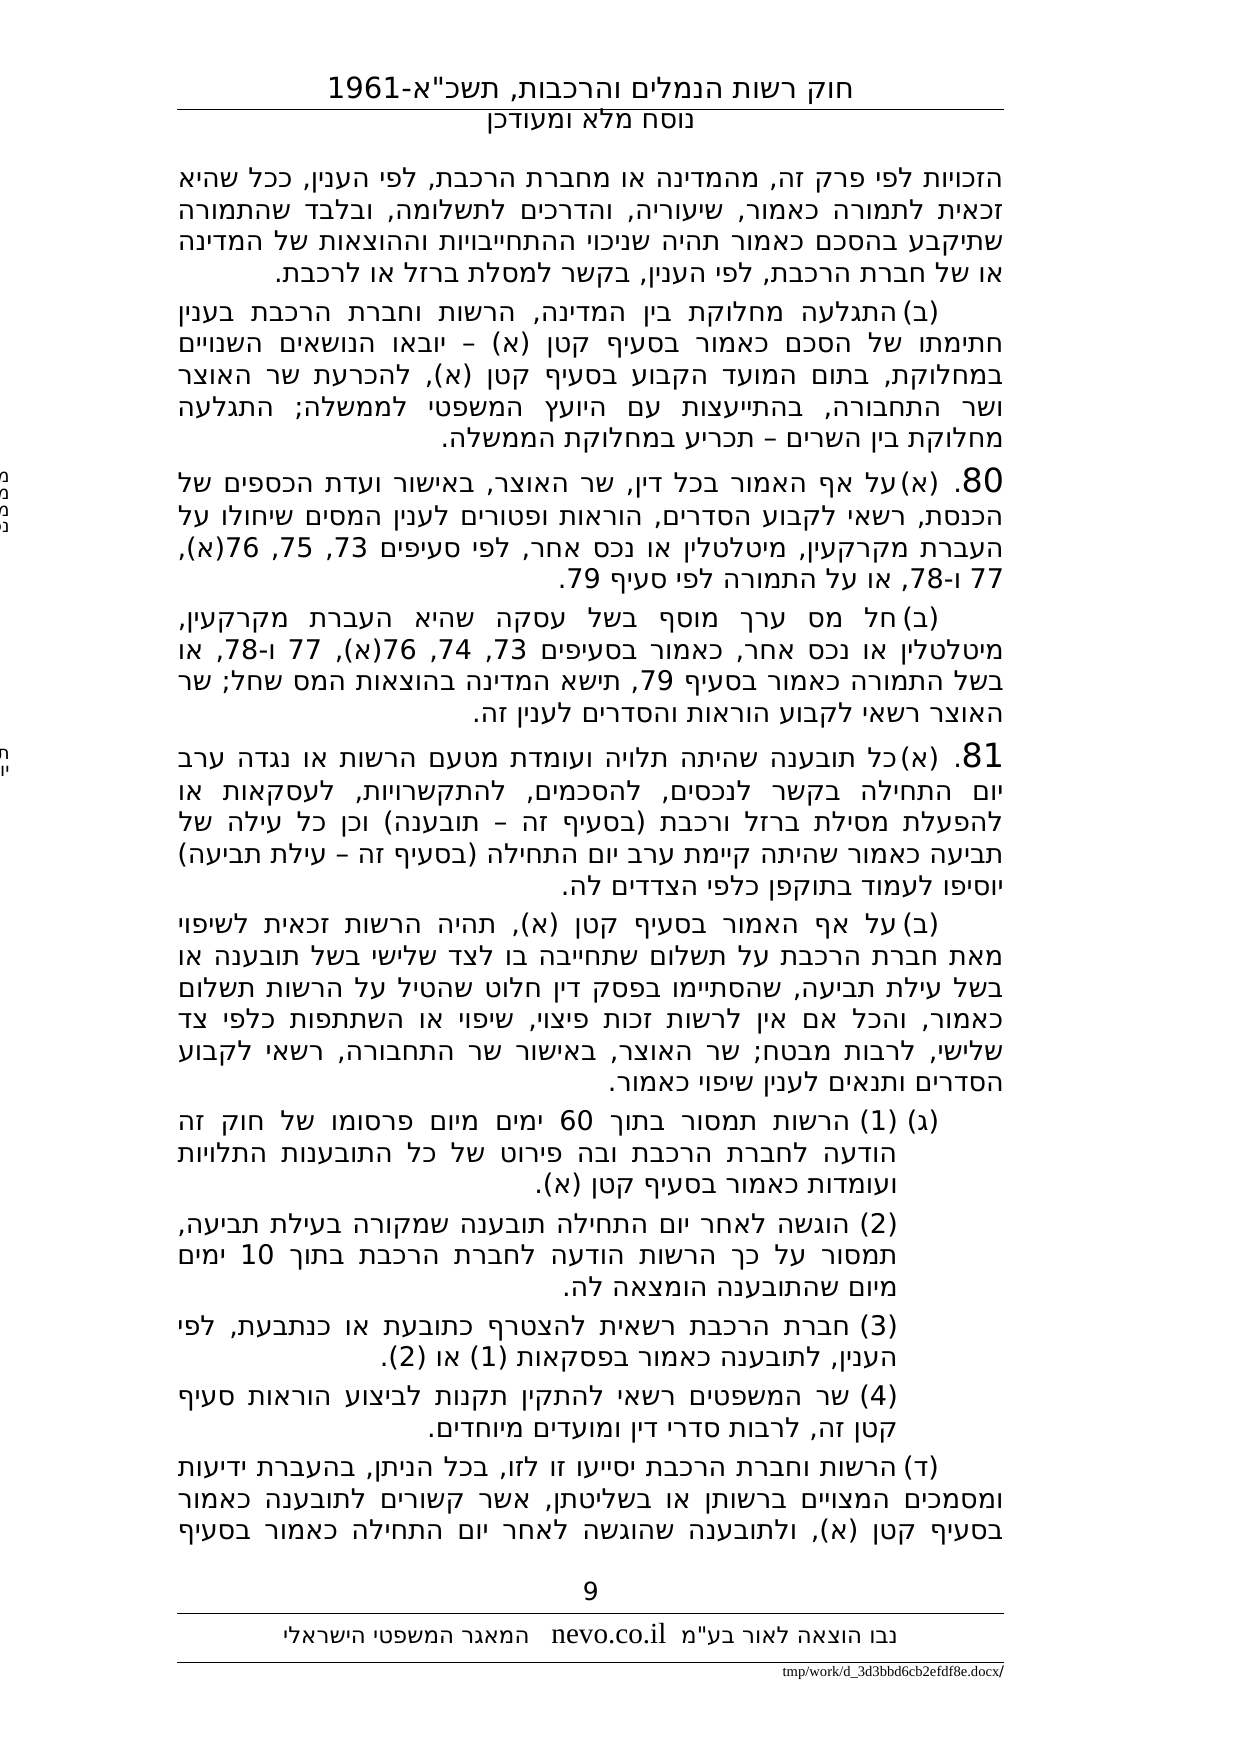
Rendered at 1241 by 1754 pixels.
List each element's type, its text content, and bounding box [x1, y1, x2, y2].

text 80. (א) על אף האמור בכל דין, שר האוצר, באישור ועדת הכספים של הכנסת, רשאי לקבוע הסדרים, הוראות ופטורים לענין המסים שיחולו על העברת מקרקעין, מיטלטלין או נכס אחר, לפי סעיפים 73, 75, 76(א), 77 ו-78, או על התמורה לפי סעיף 79. [177, 461, 1004, 595]
text (ג) (1) הרשות תמסור בתוך 60 ימים מיום פרסומו של חוק זה הודעה לחברת הרכבת ובה פירוט של כל התובענות התלויות ועומדות כאמור בסעיף קטן (א). [177, 1106, 1004, 1200]
text (3) חברת הרכבת רשאית להצטרף כתובעת או כנתבעת, לפי הענין, לתובענה כאמור בפסקאות (1) או (2). [177, 1310, 898, 1373]
text (ב) חל מס ערך מוסף בשל עסקה שהיא העברת מקרקעין, מיטלטלין או נכס אחר, כאמור בסעיפים 73, 74, 76(א), 77 ו-78, או בשל התמורה כאמור בסעיף 79, תישא המדינה בהוצאות המס שחל; שר האוצר רשאי לקבוע הוראות והסדרים לענין זה. [177, 602, 1004, 729]
text (ב) על אף האמור בסעיף קטן (א), תהיה הרשות זכאית לשיפוי מאת חברת הרכבת על תשלום שתחייבה בו לצד שלישי בשל תובענה או בשל עילת תביעה, שהסתיימו בפסק דין חלוט שהטיל על הרשות תשלום כאמור, והכל אם אין לרשות זכות פיצוי, שיפוי או השתתפות כלפי צד שלישי, לרבות מבטח; שר האוצר, באישור שר התחבורה, רשאי לקבוע הסדרים ותנאים לענין שיפוי כאמור. [177, 909, 1004, 1098]
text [177, 1451, 1004, 1546]
text 81. (א) כל תובענה שהיתה תלויה ועומדת מטעם הרשות או נגדה ערב יום התחילה בקשר לנכסים, להסכמים, להתקשרויות, לעסקאות או להפעלת מסילת ברזל ורכבת (בסעיף זה – תובענה) וכן כל עילה של תביעה כאמור שהיתה קיימת ערב יום התחילה (בסעיף זה – עילת תביעה) יוסיפו לעמוד בתוקפן כלפי הצדדים לה. [177, 736, 1004, 901]
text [177, 162, 1004, 289]
text (2) הוגשה לאחר יום התחילה תובענה שמקורה בעילת תביעה, תמסור על כך הרשות הודעה לחברת הרכבת בתוך 10 ימים מיום שהתובענה הומצאה לה. [177, 1208, 898, 1303]
text (4) שר המשפטים רשאי להתקין תקנות לביצוע הוראות סעיף קטן זה, לרבות סדרי דין ומועדים מיוחדים. [177, 1381, 898, 1444]
text (ב) התגלעה מחלוקת בין המדינה, הרשות וחברת הרכבת בענין חתימתו של הסכם כאמור בסעיף קטן (א) – יובאו הנושאים השנויים במחלוקת, בתום המועד הקבוע בסעיף קטן (א), להכרעת שר האוצר ושר התחבורה, בהתייעצות עם היועץ המשפטי לממשלה; התגלעה מחלוקת בין השרים – תכריע במחלוקת הממשלה. [177, 296, 1004, 454]
